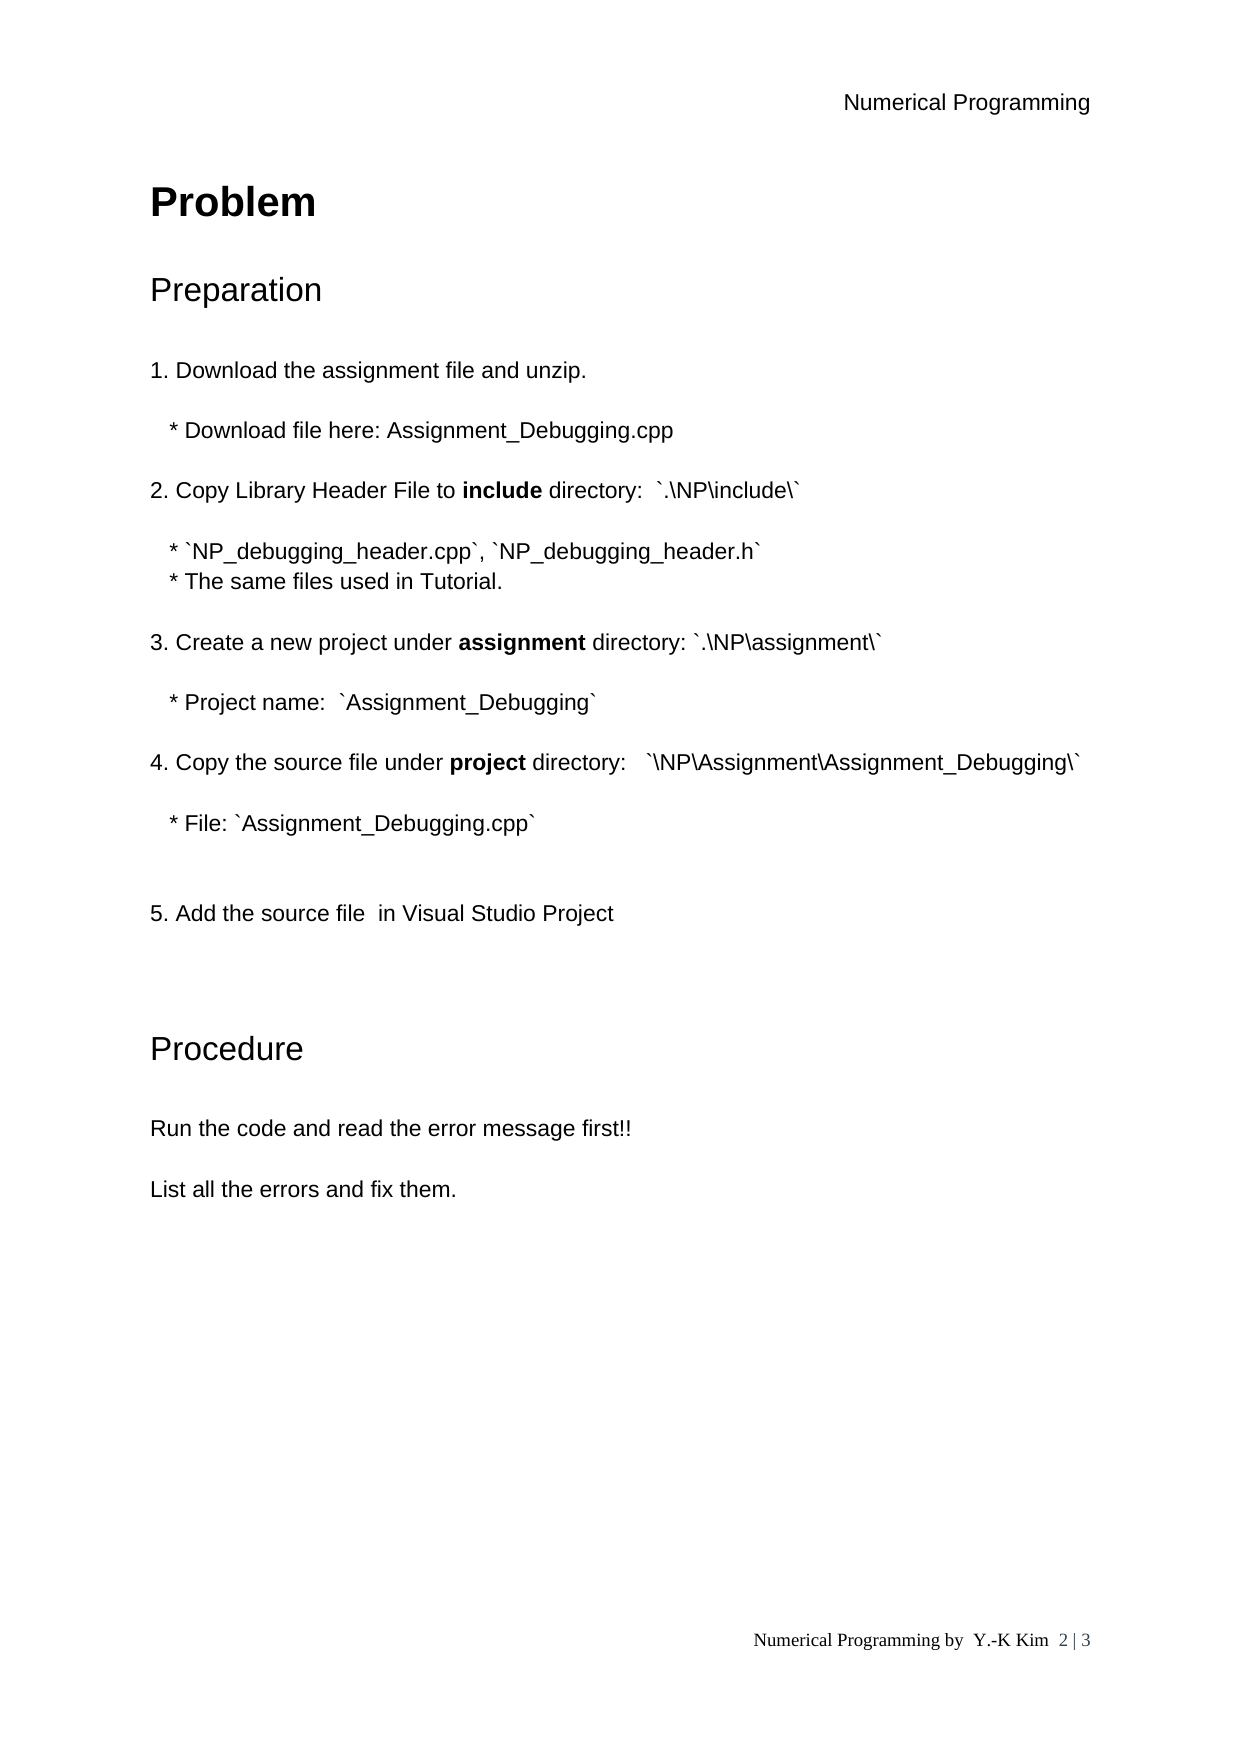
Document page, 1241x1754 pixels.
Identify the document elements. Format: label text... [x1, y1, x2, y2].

text 4. Copy the source file under project directory: `\NP\Assignment\Assignment_Debugging\` [150, 749, 1090, 776]
subtitle Problem [150, 177, 1090, 225]
text * Download file here: Assignment_Debugging.cpp [150, 417, 1090, 443]
text 3. Create a new project under assignment directory: `.\NP\assignment\` [150, 628, 1090, 655]
text * Project name: `Assignment_Debugging` [150, 689, 1090, 715]
text * The same files used in Tutorial. [150, 568, 1090, 594]
text * `NP_debugging_header.cpp`, `NP_debugging_header.h` [150, 538, 1090, 564]
text 1. Download the assignment file and unzip. [150, 357, 1090, 383]
subtitle Procedure [150, 1028, 1090, 1067]
text 5. Add the source file in Visual Studio Project [150, 900, 1090, 927]
text * File: `Assignment_Debugging.cpp` [150, 810, 1090, 836]
subtitle Preparation [150, 270, 1090, 308]
text List all the errors and fix them. [150, 1176, 1090, 1202]
text Run the code and read the error message first!! [150, 1115, 1090, 1142]
text 2. Copy Library Header File to include directory: `.\NP\include\` [150, 477, 1090, 504]
